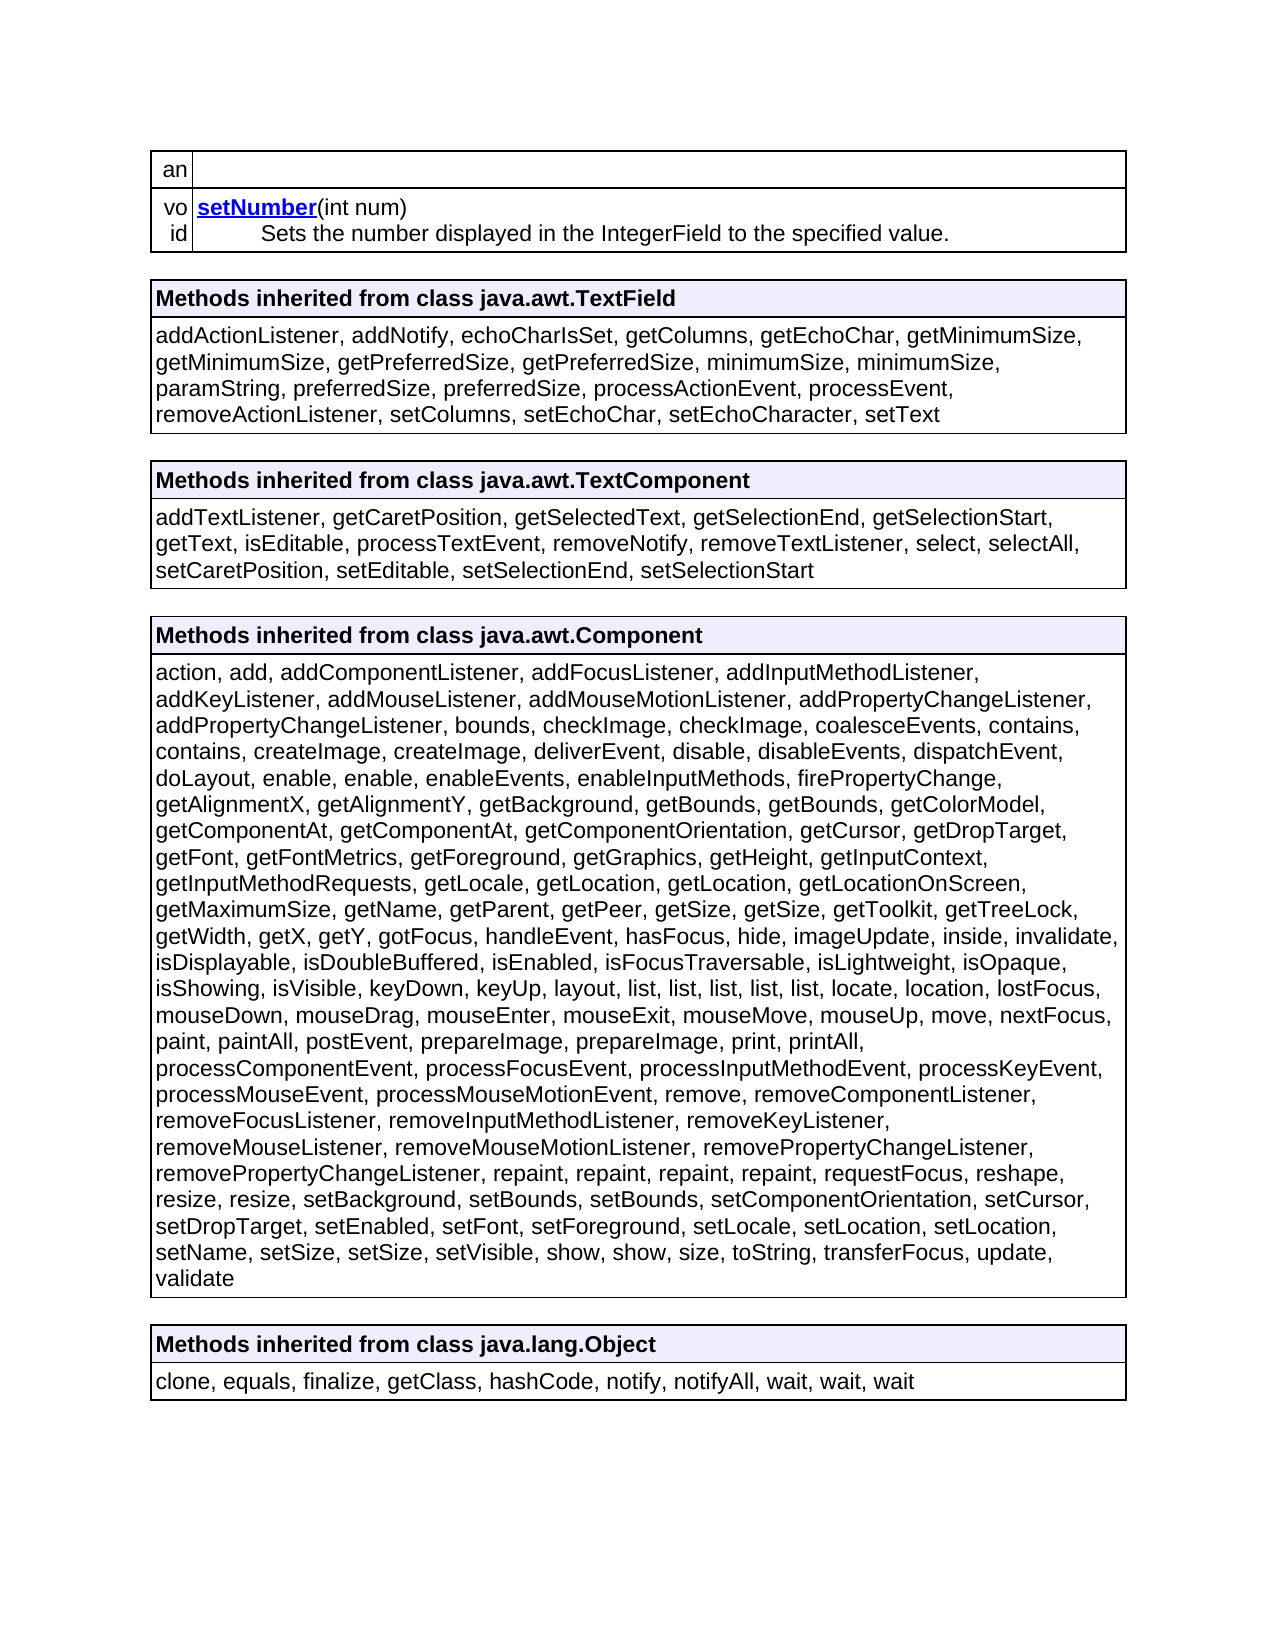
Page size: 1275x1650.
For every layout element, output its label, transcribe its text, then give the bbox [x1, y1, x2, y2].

table_header Methods inherited from class java.awt.TextField [152, 281, 1125, 316]
table_cell boolean [152, 152, 192, 187]
table_header Methods inherited from class java.awt.Component [152, 617, 1125, 653]
table_cell clone, equals, finalize, getClass, hashCode, notify, notifyAll, wait, wait, wait [152, 1363, 1125, 1399]
table_header Methods inherited from class java.lang.Object [152, 1326, 1125, 1362]
table_cell addActionListener, addNotify, echoCharIsSet, getColumns, getEchoChar, getMinimumSize, getMinimumSize, getPreferredSize, getPreferredSize, minimumSize, minimumSize, paramString, preferredSize, preferredSize, processActionEvent, processEvent, removeActionListener, setColumns, setEchoChar, setEchoCharacter, setText [152, 318, 1125, 432]
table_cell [193, 152, 1125, 187]
table_cell setNumber(int num) Sets the number displayed in the IntegerField to the specified value. [193, 189, 1125, 251]
table_cell addTextListener, getCaretPosition, getSelectedText, getSelectionEnd, getSelectionStart, getText, isEditable, processTextEvent, removeNotify, removeTextListener, select, selectAll, setCaretPosition, setEditable, setSelectionEnd, setSelectionStart [152, 499, 1125, 588]
table_cell void [152, 189, 192, 251]
table_header Methods inherited from class java.awt.TextComponent [152, 462, 1125, 498]
table_cell action, add, addComponentListener, addFocusListener, addInputMethodListener, addKeyListener, addMouseListener, addMouseMotionListener, addPropertyChangeListener, addPropertyChangeListener, bounds, checkImage, checkImage, coalesceEvents, contains, contains, createImage, createImage, deliverEvent, disable, disableEvents, dispatchEvent, doLayout, enable, enable, enableEvents, enableInputMethods, firePropertyChange, getAlignmentX, getAlignmentY, getBackground, getBounds, getBounds, getColorModel, getComponentAt, getComponentAt, getComponentOrientation, getCursor, getDropTarget, getFont, getFontMetrics, getForeground, getGraphics, getHeight, getInputContext, getInputMethodRequests, getLocale, getLocation, getLocation, getLocationOnScreen, getMaximumSize, getName, getParent, getPeer, getSize, getSize, getToolkit, getTreeLock, getWidth, getX, getY, gotFocus, handleEvent, hasFocus, hide, imageUpdate, inside, invalidate, isDisplayable, isDoubleBuffered, isEnabled, isFocusTraversable, isLightweight, isOpaque, isShowing, isVisible, keyDown, keyUp, layout, list, list, list, list, list, locate, location, lostFocus, mouseDown, mouseDrag, mouseEnter, mouseExit, mouseMove, mouseUp, move, nextFocus, paint, paintAll, postEvent, prepareImage, prepareImage, print, printAll, processComponentEvent, processFocusEvent, processInputMethodEvent, processKeyEvent, processMouseEvent, processMouseMotionEvent, remove, removeComponentListener, removeFocusListener, removeInputMethodListener, removeKeyListener, removeMouseListener, removeMouseMotionListener, removePropertyChangeListener, removePropertyChangeListener, repaint, repaint, repaint, repaint, requestFocus, reshape, resize, resize, setBackground, setBounds, setBounds, setComponentOrientation, setCursor, setDropTarget, setEnabled, setFont, setForeground, setLocale, setLocation, setLocation, setName, setSize, setSize, setVisible, show, show, size, toString, transferFocus, update, validate [152, 655, 1125, 1296]
